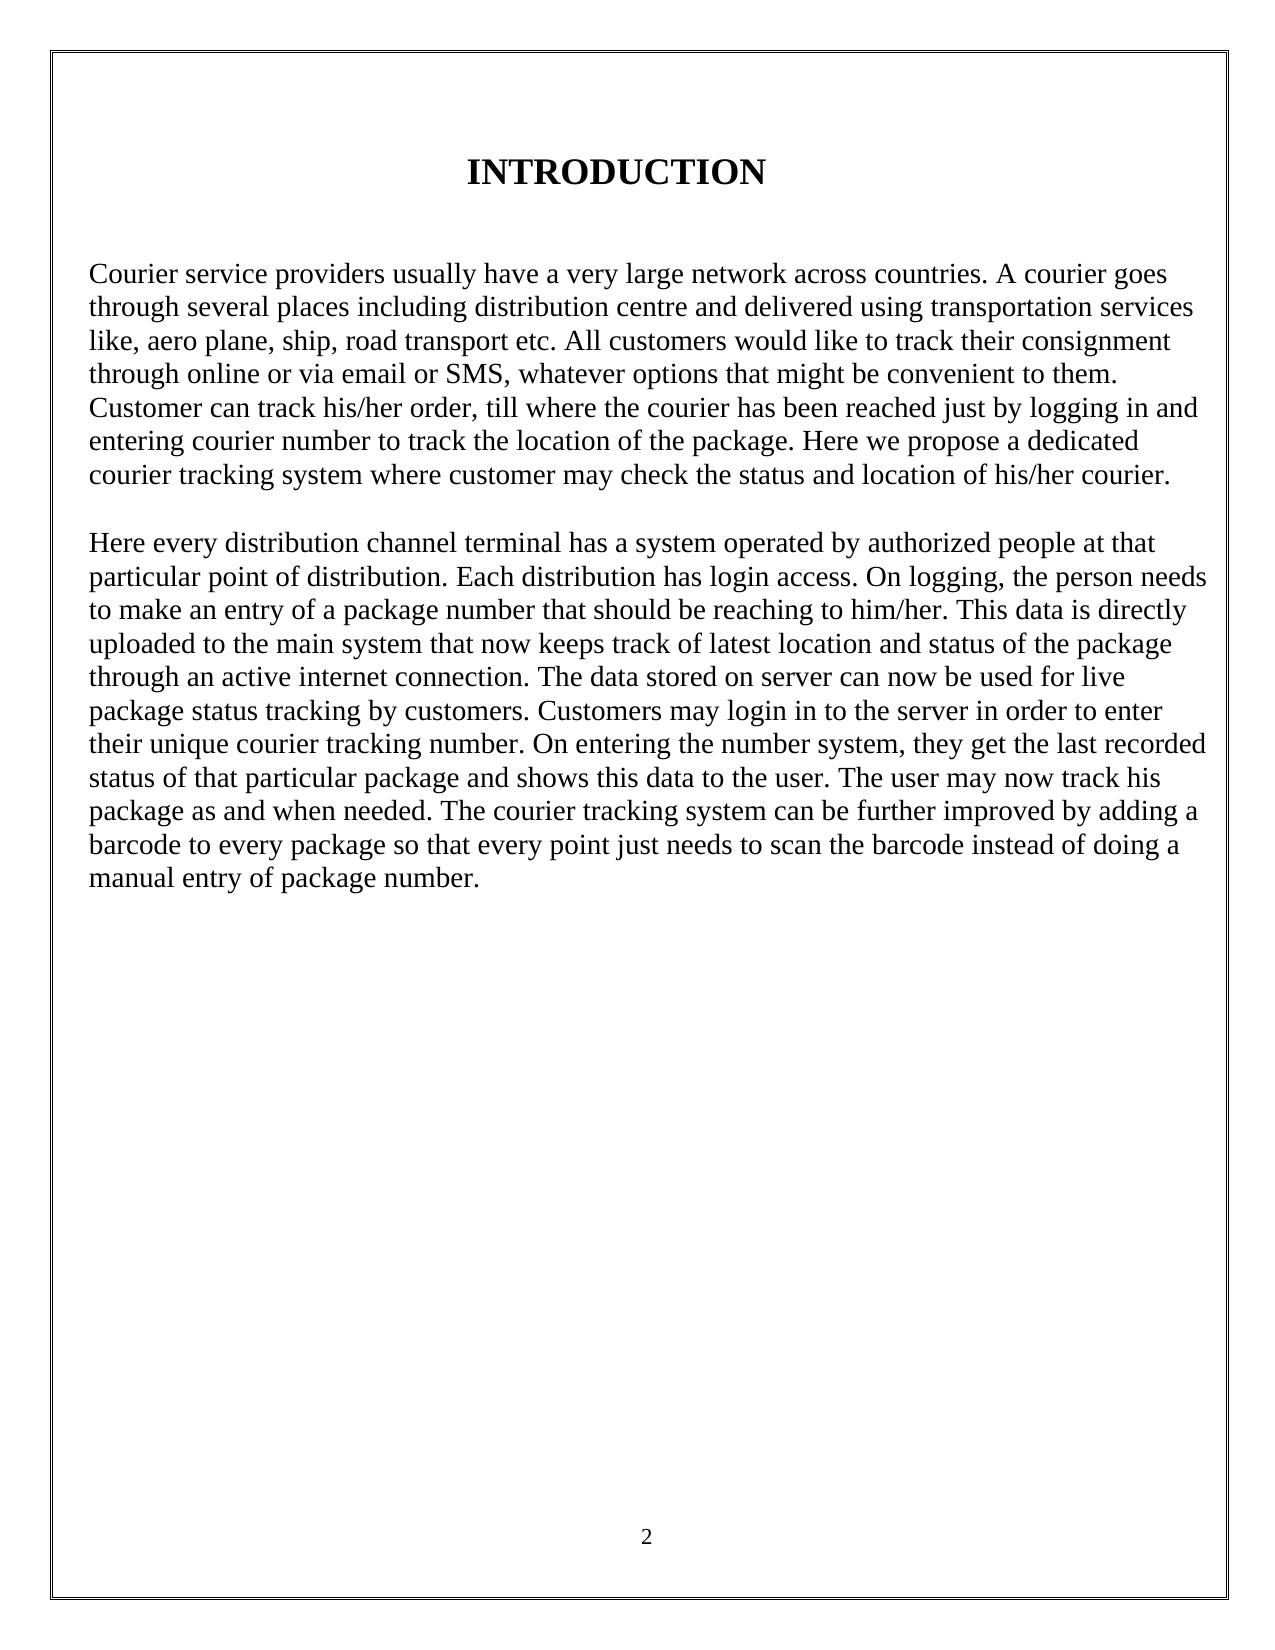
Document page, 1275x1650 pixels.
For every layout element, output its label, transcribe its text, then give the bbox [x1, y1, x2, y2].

subtitle INTRODUCTION [210, 149, 1023, 192]
text Courier service providers usually have a very large network across countries. A courier goes through several places including distribution centre and delivered using transportation services like, aero plane, ship, road transport etc. All customers would like to track their consignment through online or via email or SMS, whatever options that might be convenient to them. [89, 256, 1226, 390]
text Here every distribution channel terminal has a system operated by authorized people at that particular point of distribution. Each distribution has login access. On logging, the person needs to make an entry of a package number that should be reaching to him/her. This data is directly uploaded to the main system that now keeps track of latest location and status of the package through an active internet connection. The data stored on server can now be used for live package status tracking by customers. Customers may login in to the server in order to enter their unique courier tracking number. On entering the number system, they get the last recorded status of that particular package and shows this data to the user. The user may now track his package as and when needed. The courier tracking system can be further improved by adding a barcode to every package so that every point just needs to scan the barcode instead of doing a manual entry of package number. [89, 525, 1208, 894]
text Customer can track his/her order, till where the courier has been reached just by logging in and entering courier number to track the location of the package. Here we propose a dedicated courier tracking system where customer may check the status and location of his/her courier. [89, 390, 1208, 491]
